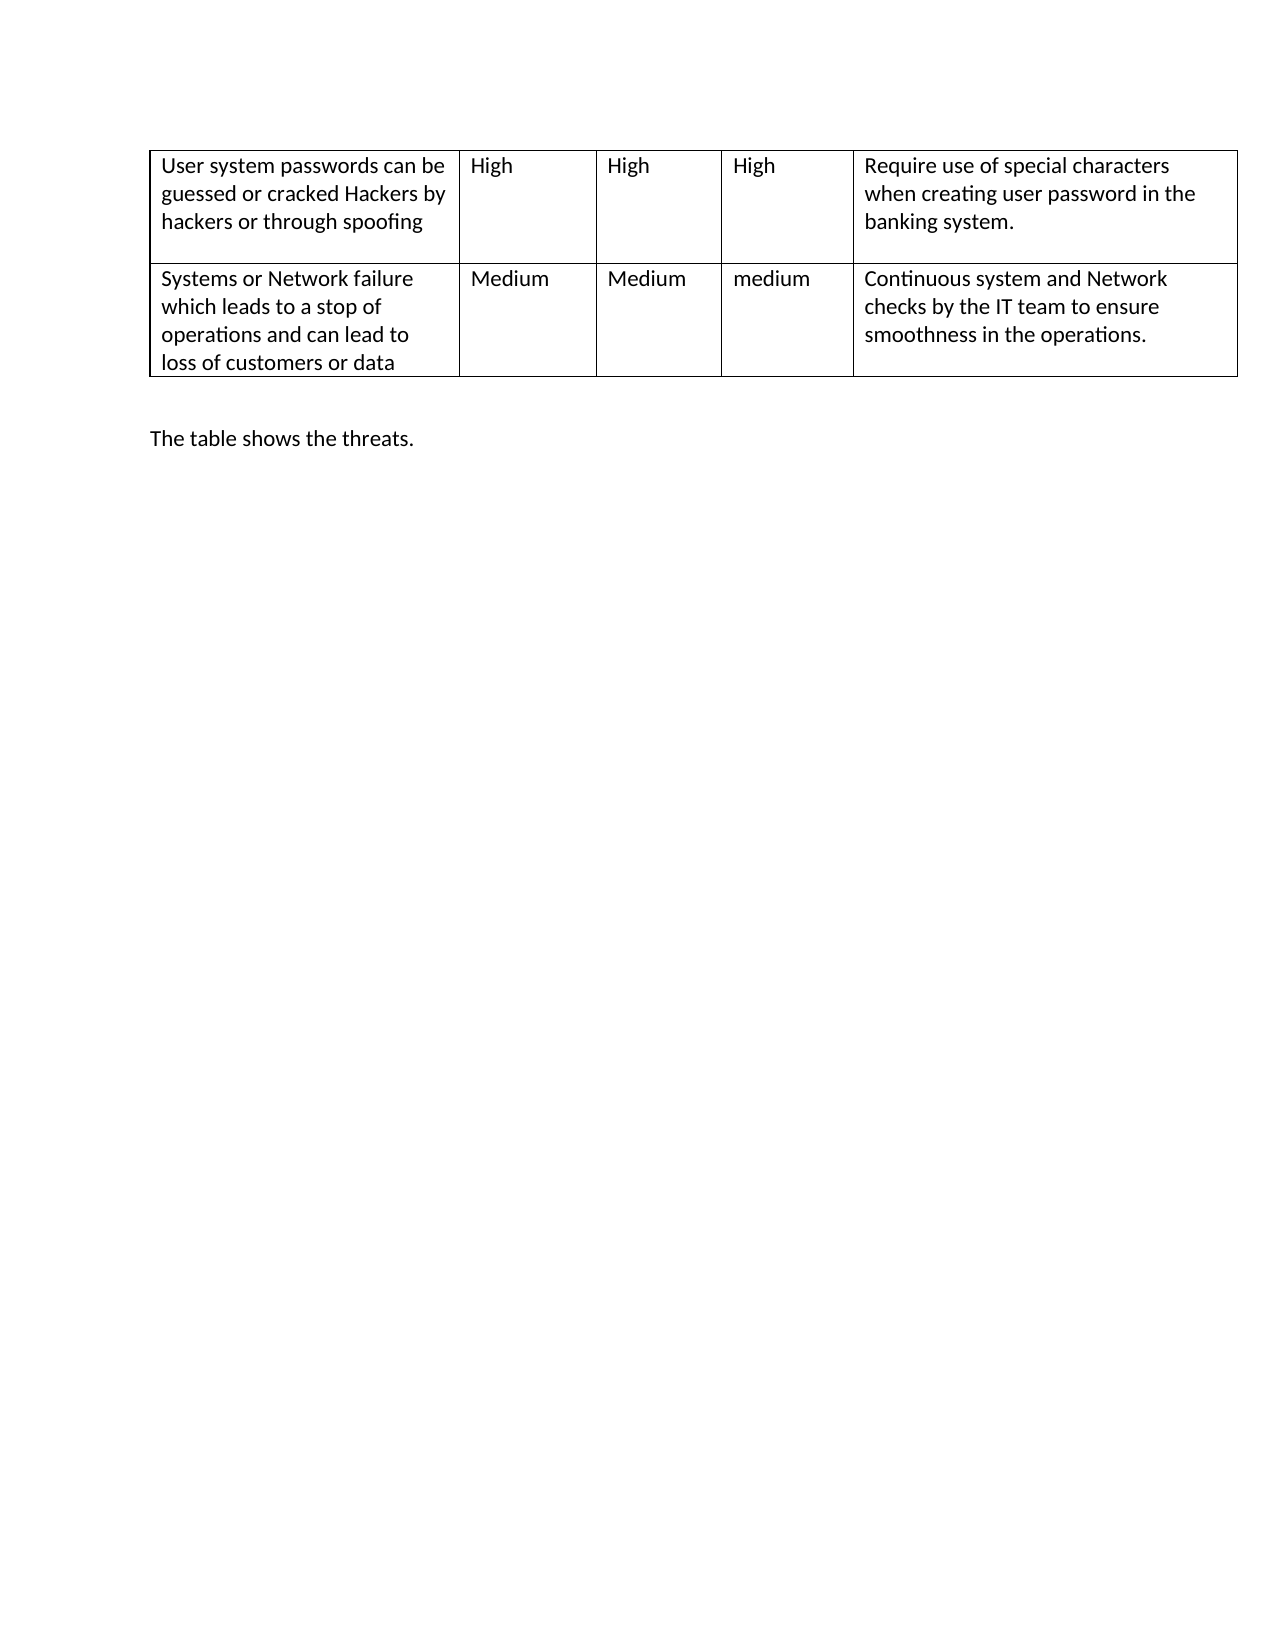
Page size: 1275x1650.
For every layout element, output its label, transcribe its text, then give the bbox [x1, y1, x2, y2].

table_cell Require use of special characters when creating user password in the banking system. [854, 151, 1237, 263]
text The table shows the threats. [150, 424, 1125, 452]
table_cell High [597, 151, 721, 263]
table_cell Medium [460, 264, 596, 376]
table_cell High [722, 151, 853, 263]
table_cell medium [722, 264, 853, 376]
table_cell Systems or Network failure which leads to a stop of operations and can lead to loss of customers or data [151, 264, 459, 376]
table_cell User system passwords can be guessed or cracked Hackers by hackers or through spoofing [151, 151, 459, 263]
table_cell High [460, 151, 596, 263]
table_cell Medium [597, 264, 721, 376]
table_cell Continuous system and Network checks by the IT team to ensure smoothness in the operations. [854, 264, 1237, 376]
